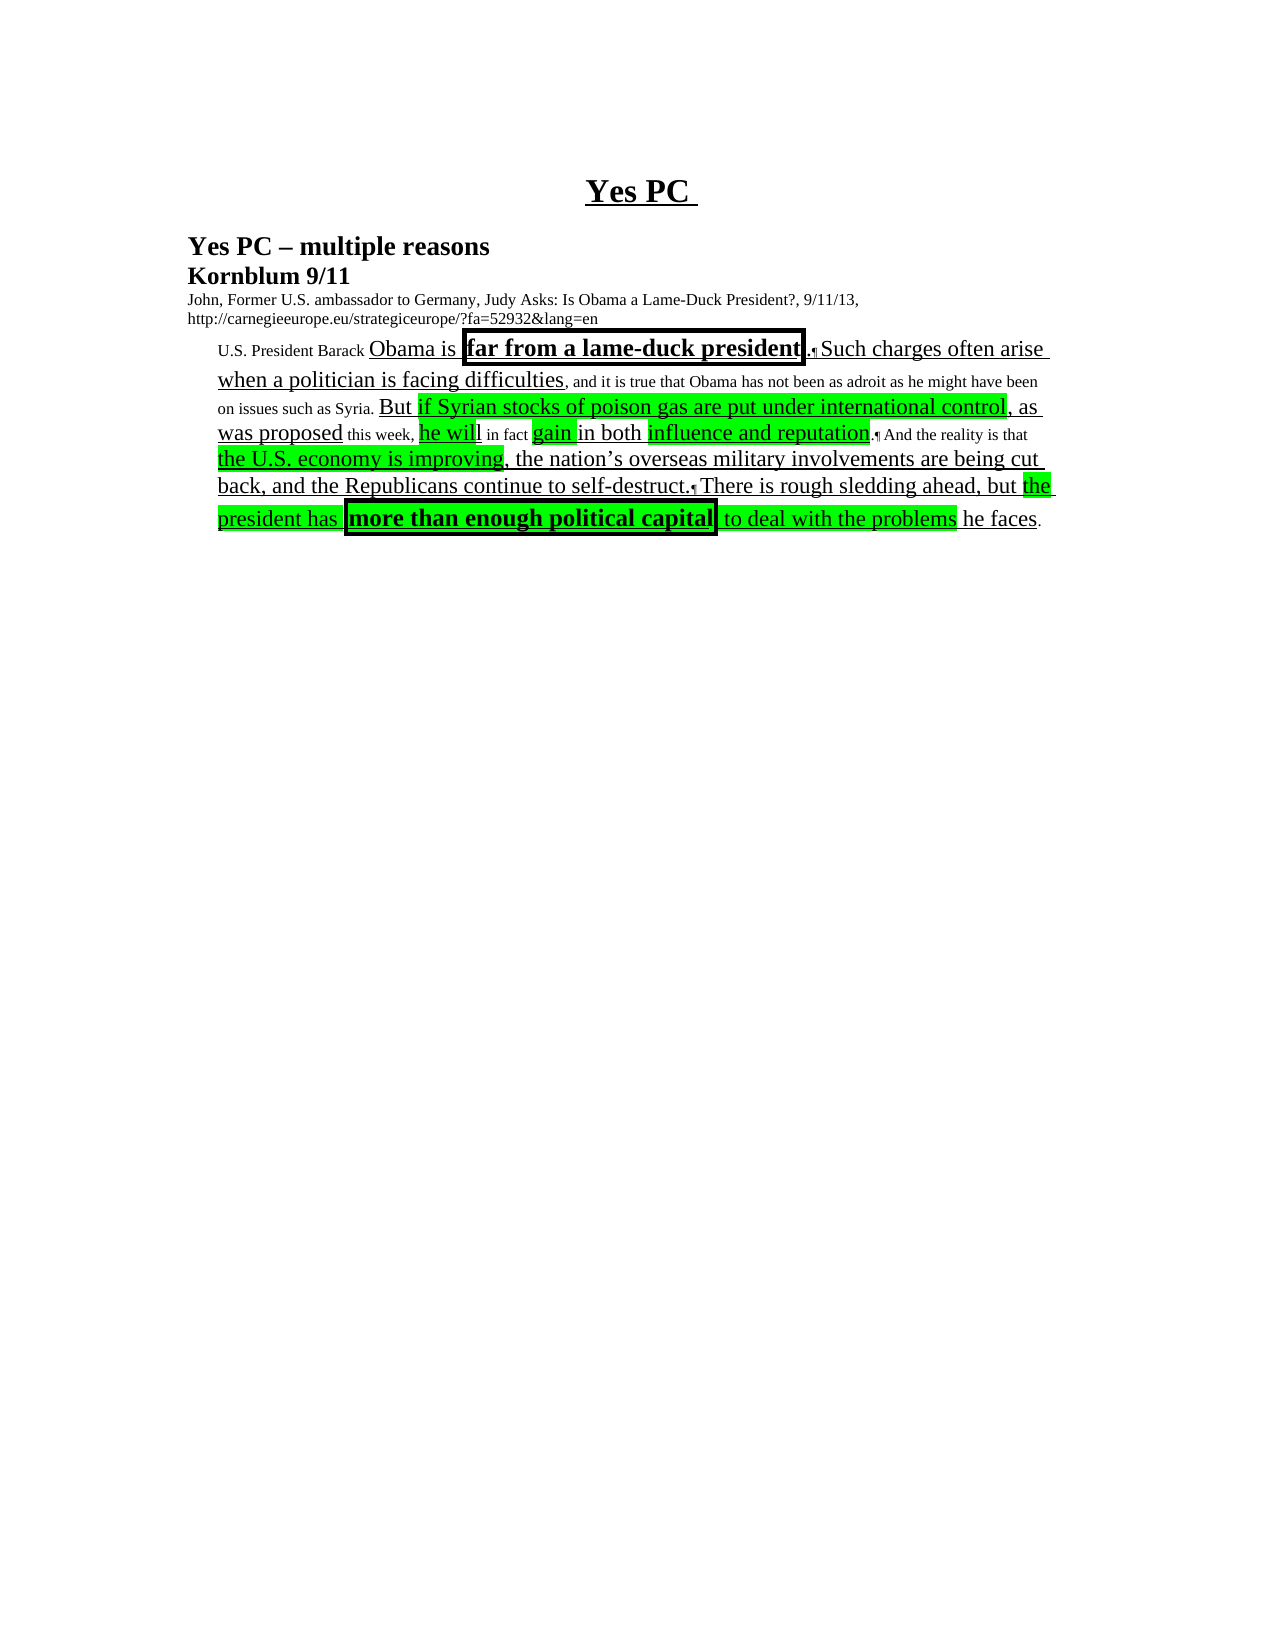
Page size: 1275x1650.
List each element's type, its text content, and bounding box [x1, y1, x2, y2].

text John, Former U.S. ambassador to Germany, Judy Asks: Is Obama a Lame-Duck President?, 9/11/13, http://carnegieeurope.eu/strategiceurope/?fa=52932&lang=en [187, 290, 1087, 328]
text U.S. President Barack Obama is far from a lame-duck president.¶ Such charges often arise when a politician is facing difficulties, and it is true that Obama has not been as adroit as he might have been on issues such as Syria. But if Syrian stocks of poison gas are put under international control, as was proposed this week, he will in fact gain in both influence and reputation.¶ And the reality is that the U.S. economy is improving, the nation’s overseas military involvements are being cut back, and the Republicans continue to self-destruct.¶ There is rough sledding ahead, but the president has more than enough political capital to deal with the problems he faces. [217, 328, 1057, 536]
subtitle Yes PC [187, 171, 1087, 209]
text Kornblum 9/11 [187, 261, 1087, 290]
subtitle Yes PC – multiple reasons [187, 230, 1087, 261]
